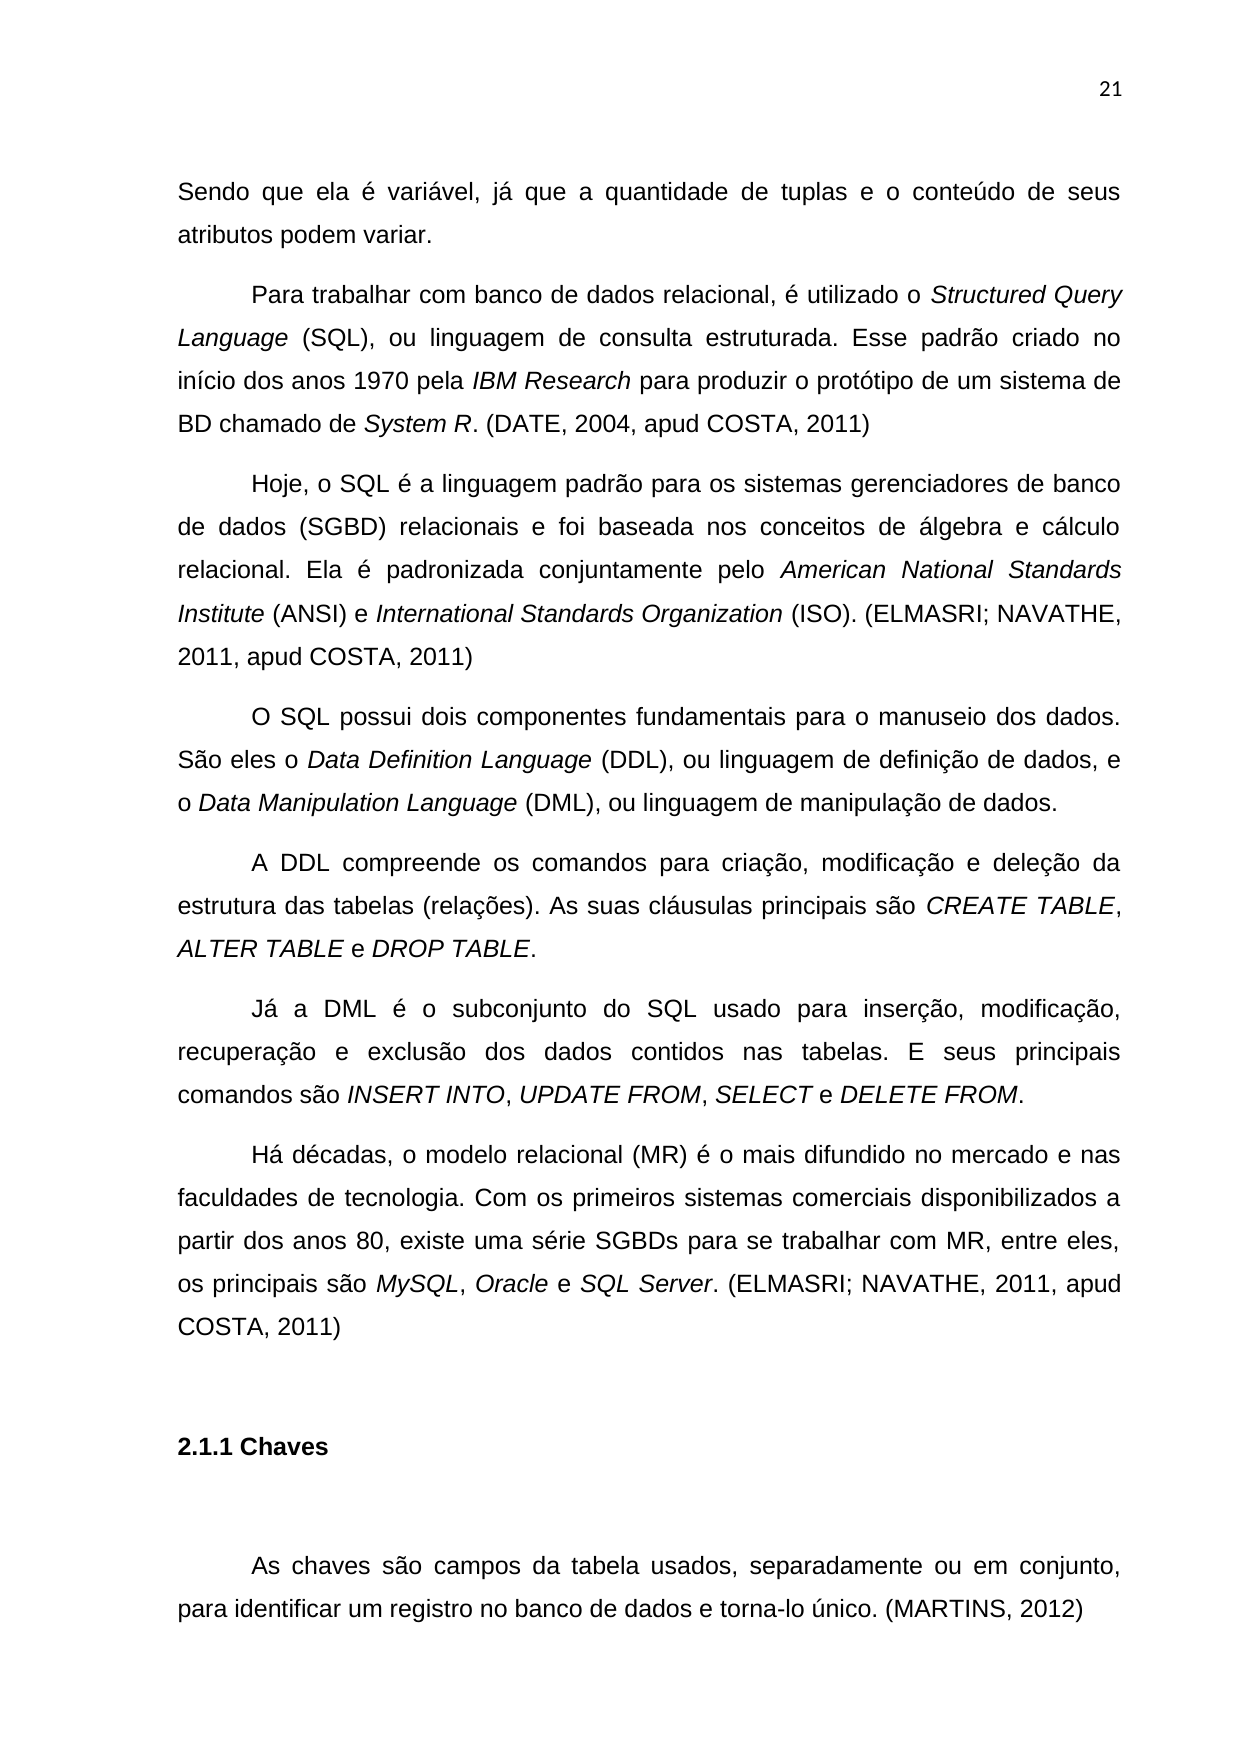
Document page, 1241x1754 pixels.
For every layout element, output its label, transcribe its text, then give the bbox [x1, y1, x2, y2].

text Já a DML é o subconjunto do SQL usado para inserção, modificação, recuperação e exclusão dos dados contidos nas tabelas. E seus principais comandos são INSERT INTO, UPDATE FROM, SELECT e DELETE FROM. [177, 994, 1122, 1109]
text 2.1.1 Chaves [177, 1432, 1122, 1461]
text Para trabalhar com banco de dados relacional, é utilizado o Structured Query Language (SQL), ou linguagem de consulta estruturada. Esse padrão criado no início dos anos 1970 pela IBM Research para produzir o protótipo de um sistema de BD chamado de System R. (DATE, 2004, apud COSTA, 2011) [177, 280, 1122, 438]
text Há décadas, o modelo relacional (MR) é o mais difundido no mercado e nas faculdades de tecnologia. Com os primeiros sistemas comerciais disponibilizados a partir dos anos 80, existe uma série SGBDs para se trabalhar com MR, entre eles, os principais são MySQL, Oracle e SQL Server. (ELMASRI; NAVATHE, 2011, apud COSTA, 2011) [177, 1140, 1122, 1341]
text O SQL possui dois componentes fundamentais para o manuseio dos dados. São eles o Data Definition Language (DDL), ou linguagem de definição de dados, e o Data Manipulation Language (DML), ou linguagem de manipulação de dados. [177, 702, 1122, 817]
text Hoje, o SQL é a linguagem padrão para os sistemas gerenciadores de banco de dados (SGBD) relacionais e foi baseada nos conceitos de álgebra e cálculo relacional. Ela é padronizada conjuntamente pelo American National Standards Institute (ANSI) e International Standards Organization (ISO). (ELMASRI; NAVATHE, 2011, apud COSTA, 2011) [177, 469, 1122, 671]
text A DDL compreende os comandos para criação, modificação e deleção da estrutura das tabelas (relações). As suas cláusulas principais são CREATE TABLE, ALTER TABLE e DROP TABLE. [177, 848, 1122, 963]
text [177, 177, 1122, 249]
text As chaves são campos da tabela usados, separadamente ou em conjunto, para identificar um registro no banco de dados e torna-lo único. (MARTINS, 2012) [177, 1551, 1122, 1623]
